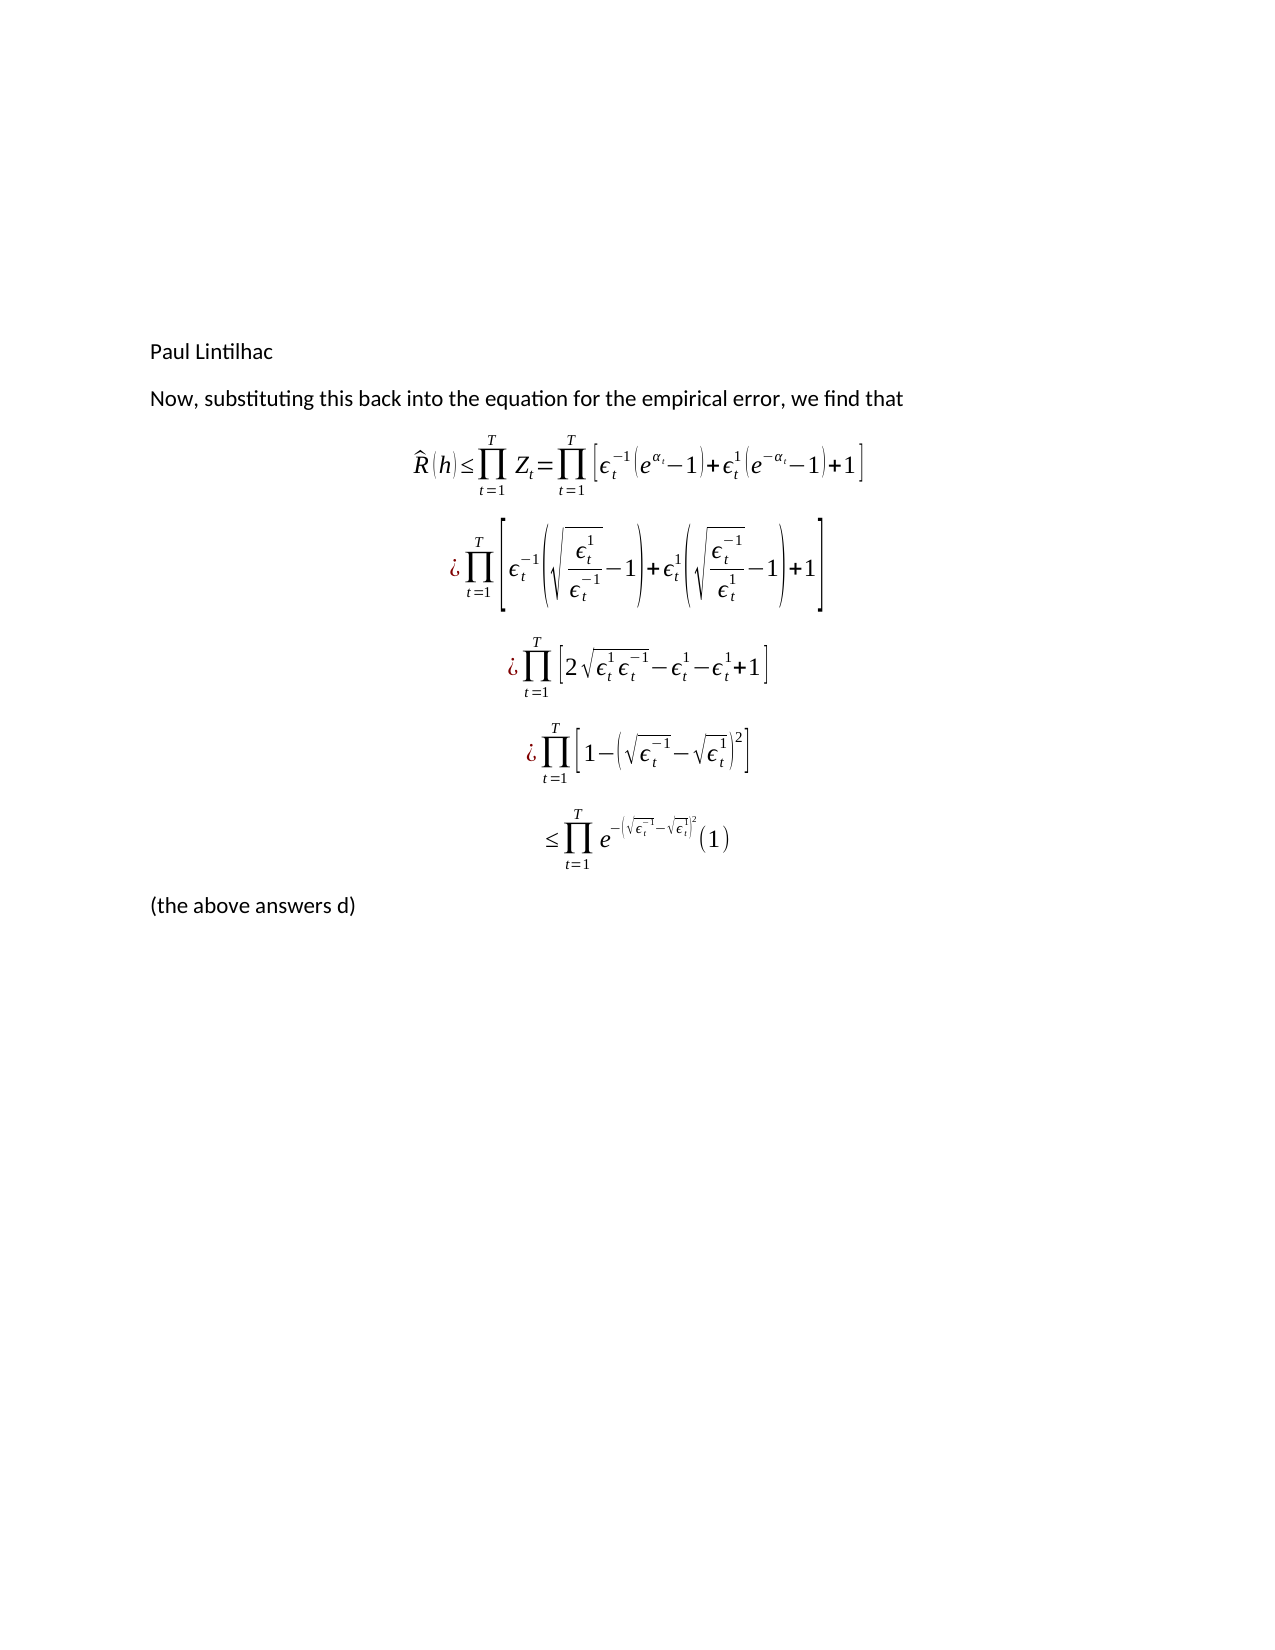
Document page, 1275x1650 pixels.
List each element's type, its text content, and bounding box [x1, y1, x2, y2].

text Paul Lintilhac [150, 337, 1125, 366]
text (the above answers d) [150, 891, 1125, 919]
text Now, substituting this back into the equation for the empirical error, we find that [150, 384, 1125, 412]
